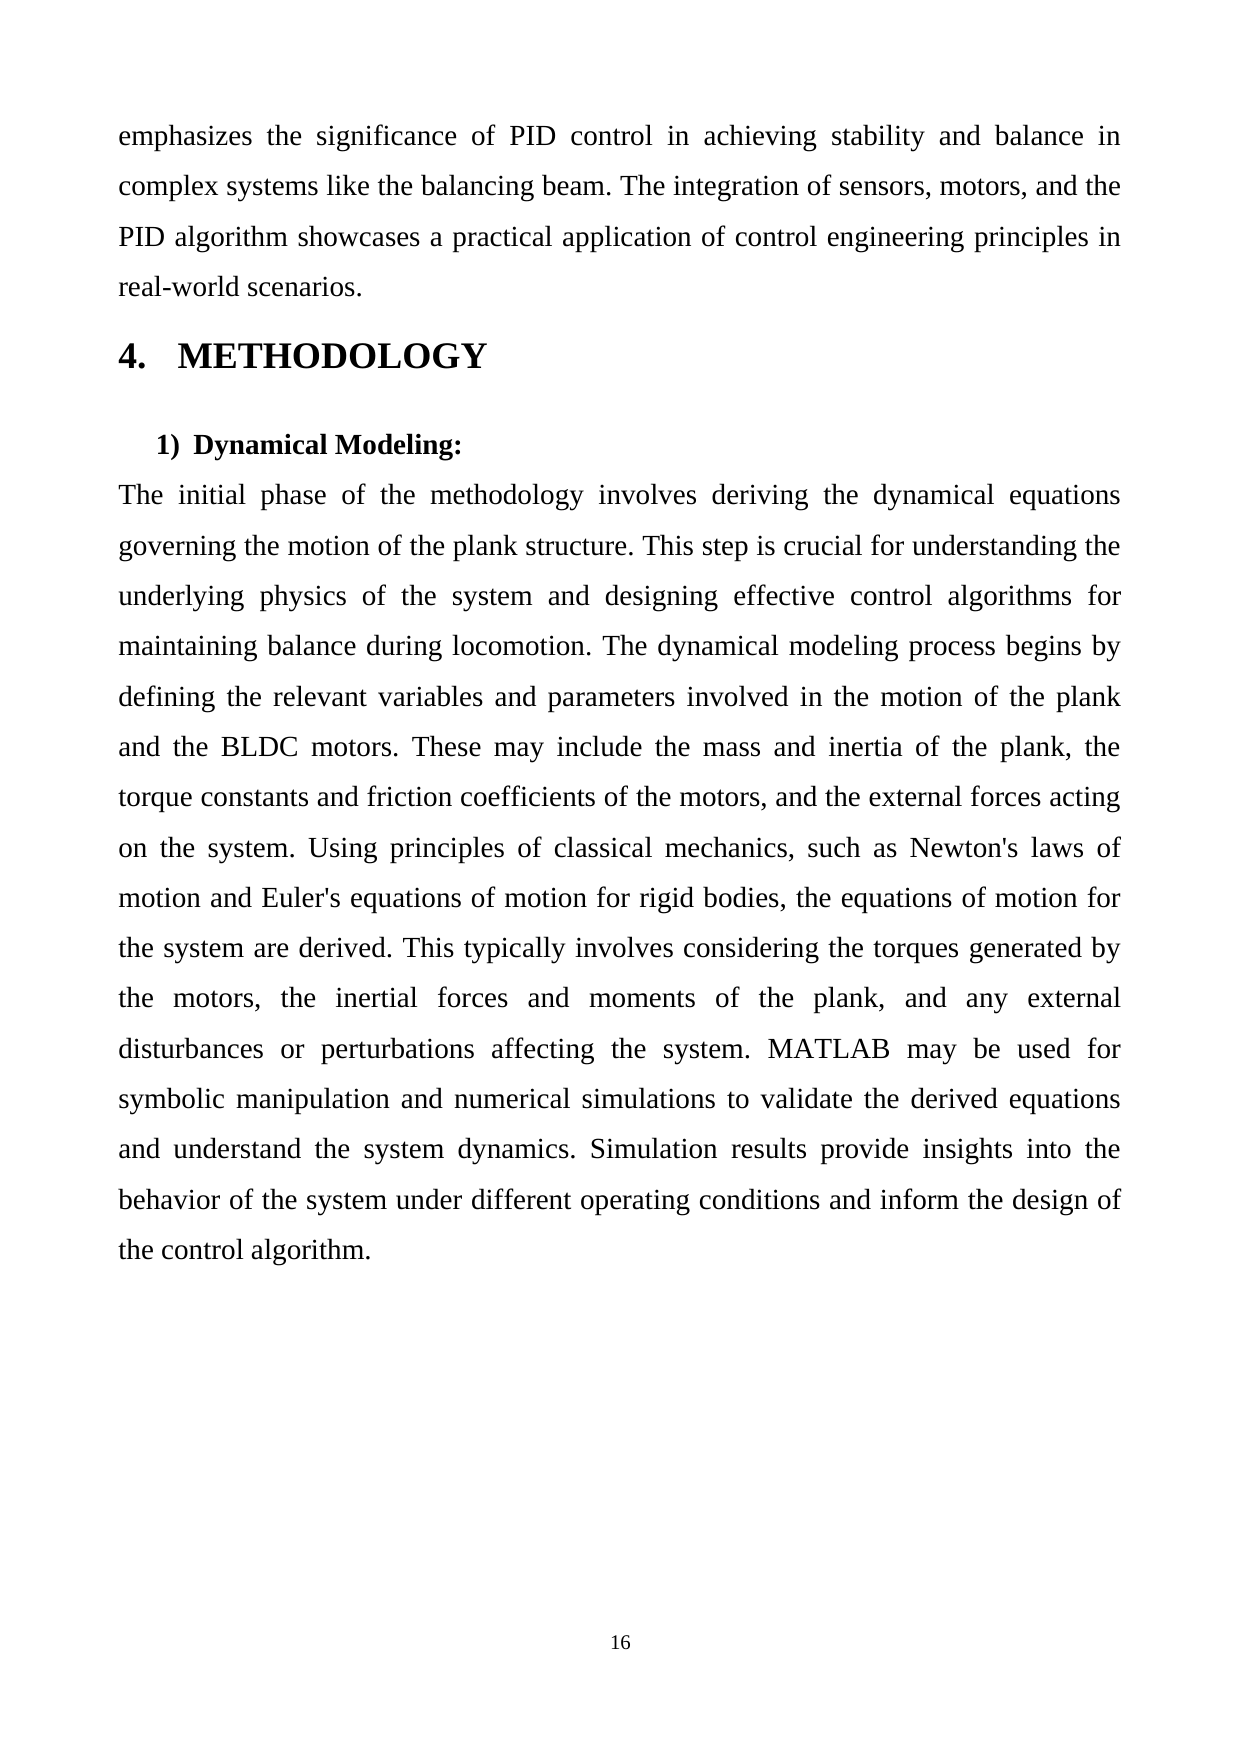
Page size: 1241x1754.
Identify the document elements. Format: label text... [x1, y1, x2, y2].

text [118, 118, 1122, 303]
text The initial phase of the methodology involves deriving the dynamical equations governing the motion of the plank structure. This step is crucial for understanding the underlying physics of the system and designing effective control algorithms for maintaining balance during locomotion. The dynamical modeling process begins by defining the relevant variables and parameters involved in the motion of the plank and the BLDC motors. These may include the mass and inertia of the plank, the torque constants and friction coefficients of the motors, and the external forces acting on the system. Using principles of classical mechanics, such as Newton's laws of motion and Euler's equations of motion for rigid bodies, the equations of motion for the system are derived. This typically involves considering the torques generated by the motors, the inertial forces and moments of the plank, and any external disturbances or perturbations affecting the system. MATLAB may be used for symbolic manipulation and numerical simulations to validate the derived equations and understand the system dynamics. Simulation results provide insights into the behavior of the system under different operating conditions and inform the design of the control algorithm. [118, 477, 1122, 1266]
subtitle METHODOLOGY [118, 334, 915, 377]
list Dynamical Modeling: [156, 427, 1122, 461]
